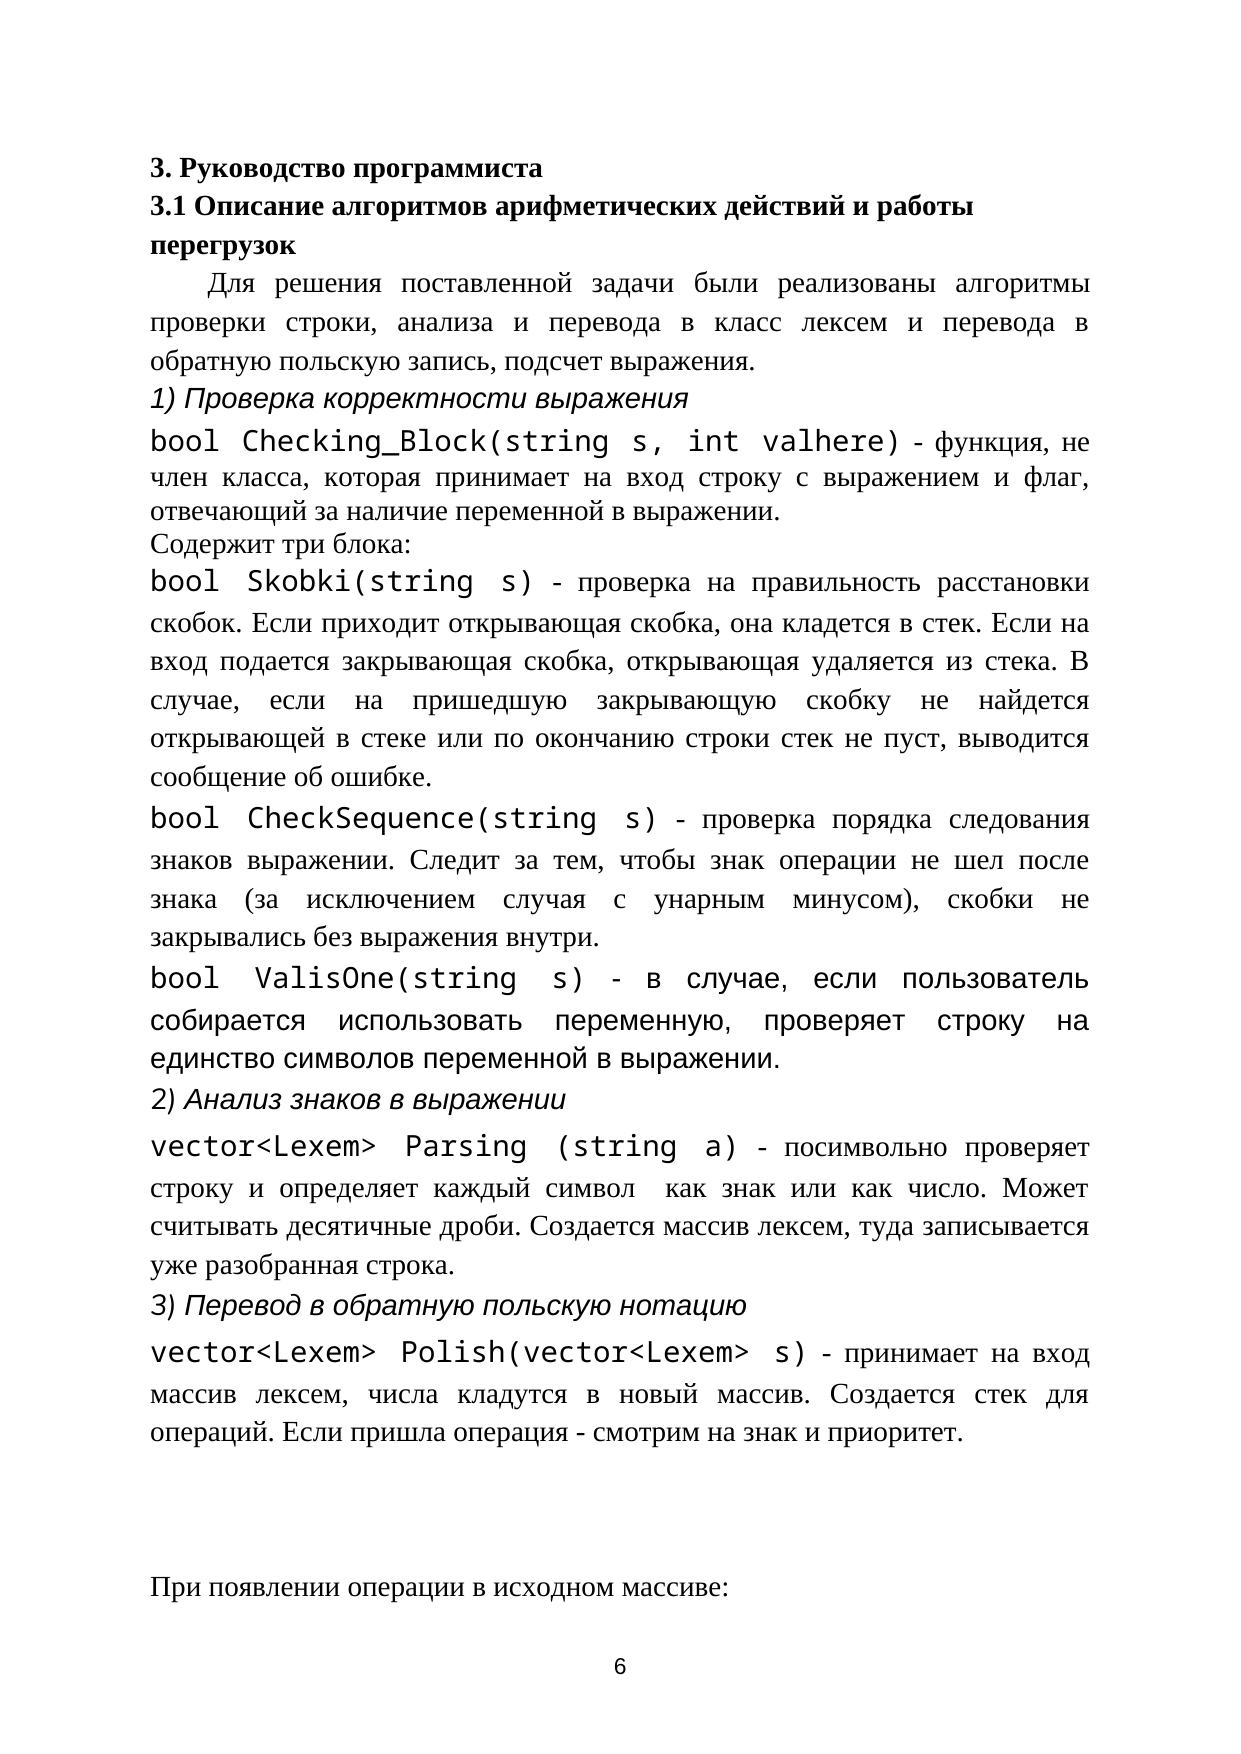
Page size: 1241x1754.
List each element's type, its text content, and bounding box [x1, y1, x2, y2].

text 3) Перевод в обратную польскую нотацию [150, 1286, 1090, 1325]
text 1) Проверка корректности выражения [150, 381, 1090, 415]
text vector<Lexem> Polish(vector<Lexem> s) - принимает на вход массив лексем, числа кладутся в новый массив. Создается стек для операций. Если пришла операция - смотрим на знак и приоритет. [150, 1331, 1090, 1448]
subtitle 3. Руководство программиста [150, 150, 1090, 183]
text Для решения поставленной задачи были реализованы алгоритмы проверки строки, анализа и перевода в класс лексем и перевода в обратную польскую запись, подсчет выражения. [150, 266, 1090, 376]
text bool Skobki(string s) - проверка на правильность расстановки скобок. Если приходит открывающая скобка, она кладется в стек. Если на вход подается закрывающая скобка, открывающая удаляется из стека. В случае, если на пришедшую закрывающую скобку не найдется открывающей в стеке или по окончанию строки стек не пуст, выводится сообщение об ошибке. [150, 560, 1090, 792]
text vector<Lexem> Parsing (string a) - посимвольно проверяет строку и определяет каждый символ как знак или как число. Может считывать десятичные дроби. Создается массив лексем, туда записывается уже разобранная строка. [150, 1125, 1090, 1281]
text 2) Анализ знаков в выражении [150, 1079, 1090, 1119]
text Содержит три блока: [150, 527, 1090, 560]
text bool Checking_Block(string s, int valhere) - функция, не член класса, которая принимает на вход строку с выражением и флаг, отвечающий за наличие переменной в выражении. [150, 420, 1090, 527]
text bool CheckSequence(string s) - проверка порядка следования знаков выражении. Следит за тем, чтобы знак операции не шел после знака (за исключением случая с унарным минусом), скобки не закрывались без выражения внутри. [150, 797, 1090, 953]
text При появлении операции в исходном массиве: [150, 1569, 1090, 1602]
subtitle 3.1 Описание алгоритмов арифметических действий и работы перегрузок [150, 188, 1090, 261]
text bool ValisOne(string s) - в случае, если пользователь собирается использовать переменную, проверяет строку на единство символов переменной в выражении. [150, 958, 1090, 1074]
